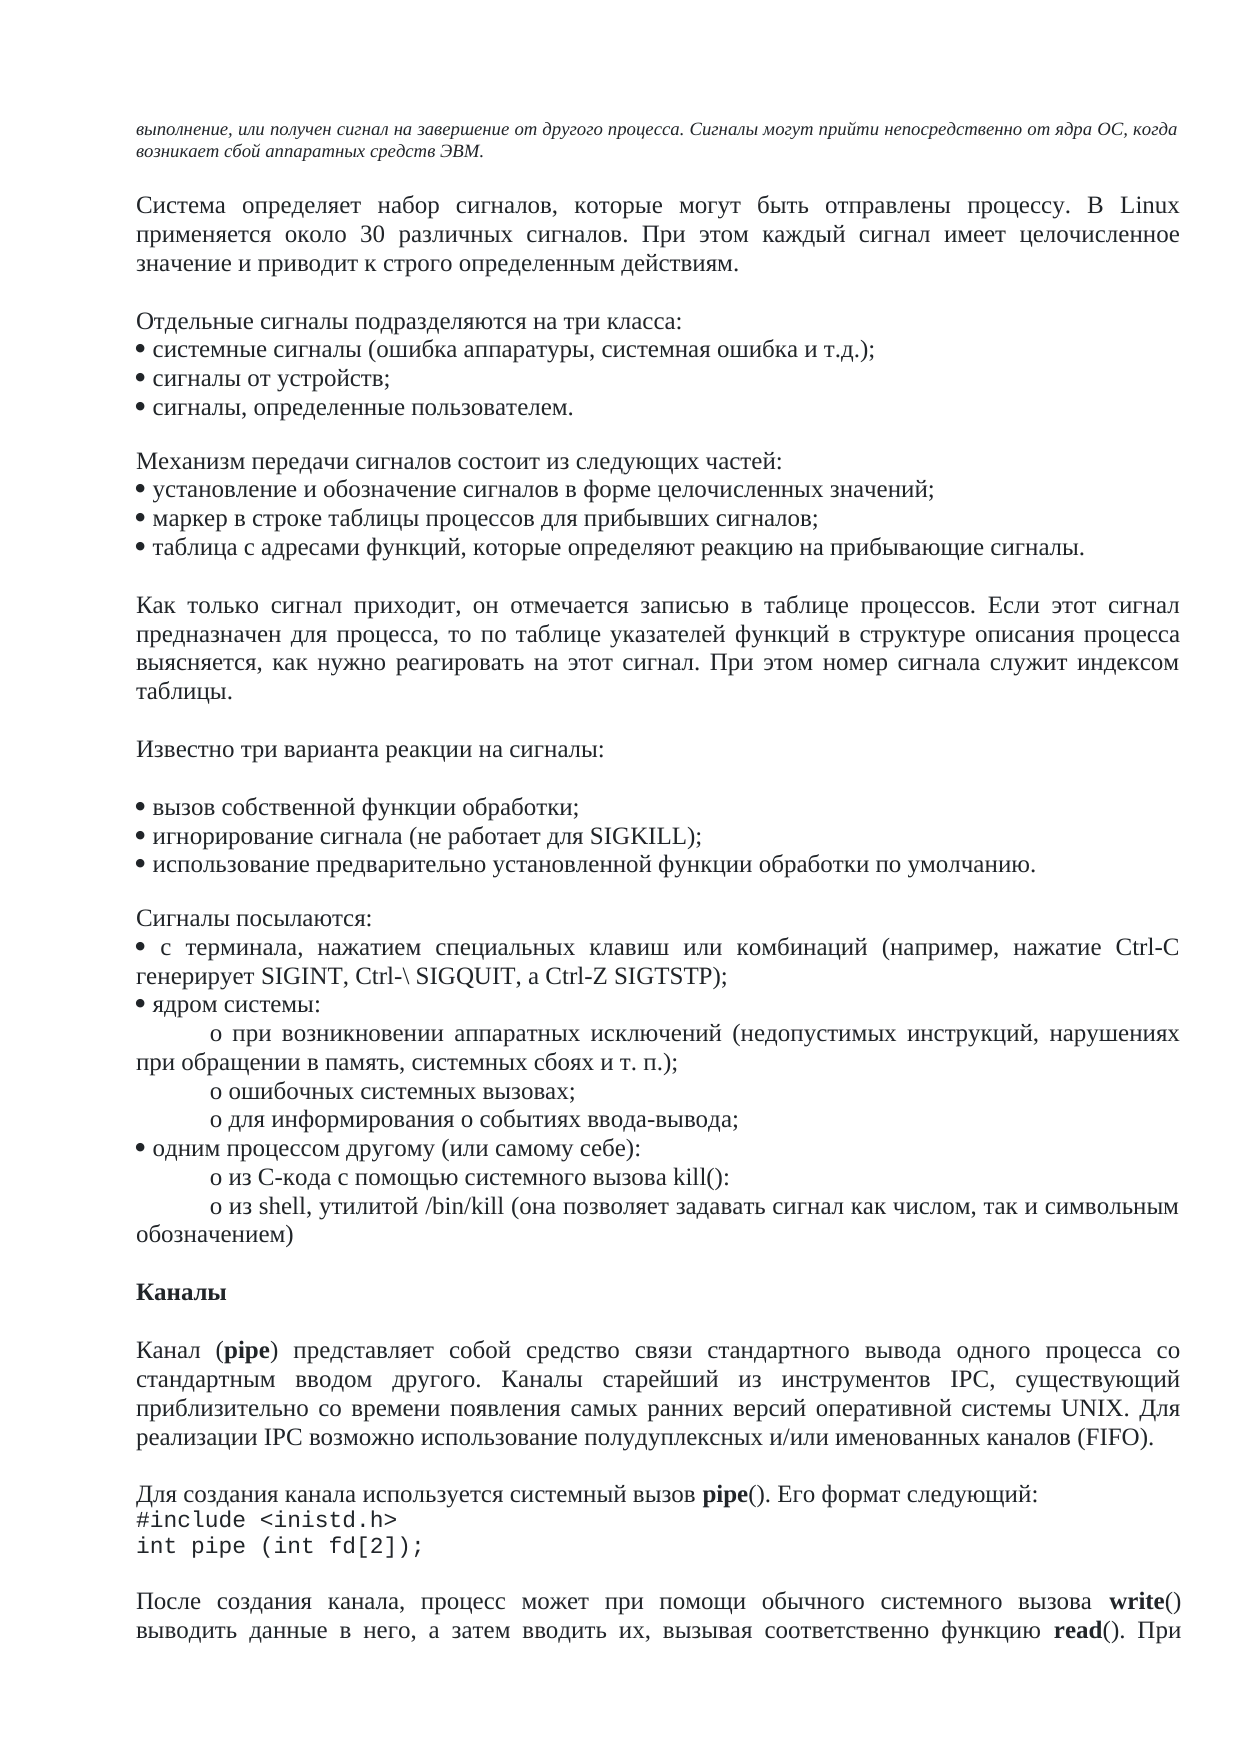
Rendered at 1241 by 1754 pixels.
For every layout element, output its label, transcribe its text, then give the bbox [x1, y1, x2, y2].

text Известно три варианта реакции на сигналы: [136, 734, 1181, 763]
text o ошибочных системных вызовах; [136, 1076, 1181, 1104]
text системные сигналы (ошибка аппаратуры, системная ошибка и т.д.); [136, 334, 1181, 363]
text с терминала, нажатием специальных клавиш или комбинаций (например, нажатие Ctrl-C генерирует SIGINT, Ctrl-\ SIGQUIT, а Ctrl-Z SIGTSTP); [136, 932, 1181, 989]
text #include <inistd.h> [136, 1508, 1181, 1534]
text Отдельные сигналы подразделяются на три класса: [136, 306, 1181, 334]
text Канал (pipe) представляет собой средство связи стандартного вывода одного процесса со стандартным вводом другого. Каналы старейший из инструментов IPC, существующий приблизительно со времени появления самых ранних версий оперативной системы UNIX. Для реализации IPC возможно использование полудуплексных и/или именованных каналов (FIFO). [136, 1335, 1181, 1450]
text o для информирования о событиях ввода-вывода; [136, 1104, 1181, 1133]
text использование предварительно установленной функции обработки по умолчанию. [136, 849, 1181, 878]
text вызов собственной функции обработки; [136, 792, 1181, 821]
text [136, 1586, 1181, 1644]
text ядром системы: [136, 989, 1181, 1018]
text одним процессом другому (или самому себе): [136, 1133, 1181, 1162]
text o из С-кода с помощью системного вызова kill(): [136, 1162, 1181, 1191]
text Как только сигнал приходит, он отмечается записью в таблице процессов. Если этот сигнал предназначен для процесса, то по таблице указателей функций в структуре описания процесса выясняется, как нужно реагировать на этот сигнал. При этом номер сигнала служит индексом таблицы. [136, 590, 1181, 705]
text маркер в строке таблицы процессов для прибывших сигналов; [136, 503, 1181, 532]
text Для создания канала используется системный вызов pipe(). Его формат следующий: [136, 1479, 1181, 1508]
text o при возникновении аппаратных исключений (недопустимых инструкций, нарушениях при обращении в память, системных сбоях и т. п.); [136, 1018, 1181, 1076]
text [136, 118, 1181, 161]
text Система определяет набор сигналов, которые могут быть отправлены процессу. В Linux применяется около 30 различных сигналов. При этом каждый сигнал имеет целочисленное значение и приводит к строго определенным действиям. [136, 190, 1181, 277]
text Механизм передачи сигналов состоит из следующих частей: [136, 446, 1181, 474]
text int pipe (int fd[2]); [136, 1534, 1181, 1560]
text сигналы, определенные пользователем. [136, 392, 1181, 421]
text Каналы [136, 1277, 1181, 1306]
text таблица с адресами функций, которые определяют реакцию на прибывающие сигналы. [136, 532, 1181, 561]
text игнорирование сигнала (не работает для SIGKILL); [136, 821, 1181, 849]
text сигналы от устройств; [136, 363, 1181, 392]
text Сигналы посылаются: [136, 903, 1181, 932]
text o из shell, утилитой /bin/kill (она позволяет задавать сигнал как числом, так и символьным обозначением) [136, 1191, 1181, 1248]
text установление и обозначение сигналов в форме целочисленных значений; [136, 474, 1181, 503]
